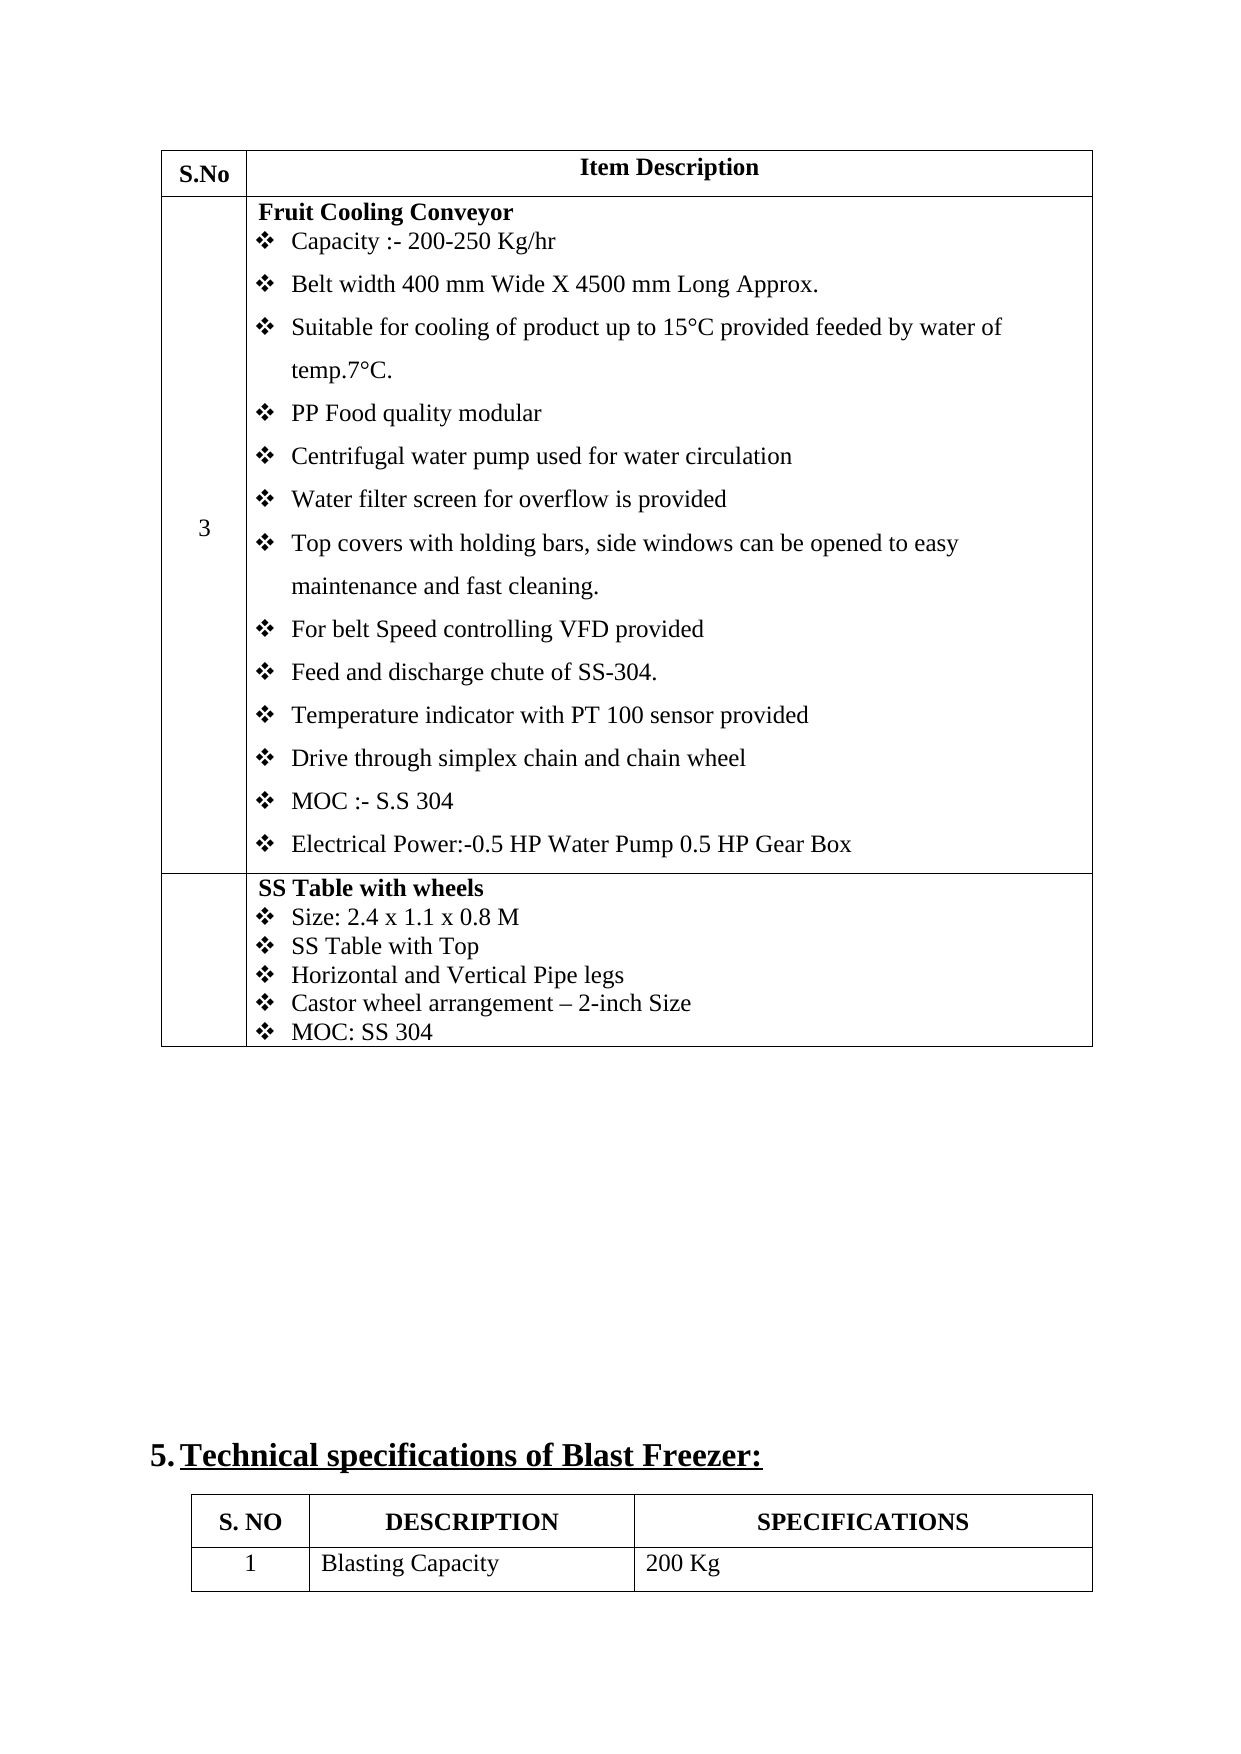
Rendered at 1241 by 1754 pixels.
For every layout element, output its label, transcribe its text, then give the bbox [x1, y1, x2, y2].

table_cell 200 Kg [635, 1548, 1092, 1591]
table_cell [162, 874, 246, 1046]
table_cell Fruit Cooling Conveyor Capacity :- 200-250 Kg/hr Belt width 400 mm Wide X 4500 mm Long Approx. Suitable for cooling of product up to 15°C provided feeded by water of temp.7°C. PP Food quality modular Centrifugal water pump used for water circulation Water filter screen for overflow is provided Top covers with holding bars, side windows can be opened to easy maintenance and fast cleaning. For belt Speed controlling VFD provided Feed and discharge chute of SS-304. Temperature indicator with PT 100 sensor provided Drive through simplex chain and chain wheel MOC :- S.S 304 Electrical Power:-0.5 HP Water Pump 0.5 HP Gear Box [247, 197, 1092, 872]
table_header S. NO [192, 1495, 309, 1547]
table_header S.No [162, 151, 246, 196]
table_header SPECIFICATIONS [635, 1495, 1092, 1547]
table_header DESCRIPTION [310, 1495, 634, 1547]
table_cell 3 [162, 197, 246, 872]
table_cell SS Table with wheels Size: 2.4 x 1.1 x 0.8 M SS Table with Top Horizontal and Vertical Pipe legs Castor wheel arrangement – 2-inch Size MOC: SS 304 [247, 874, 1092, 1046]
list Technical specifications of Blast Freezer: [150, 1435, 1078, 1473]
table_cell 1 [192, 1548, 309, 1591]
table_cell Blasting Capacity [310, 1548, 634, 1591]
table_header Item Description [247, 151, 1092, 196]
